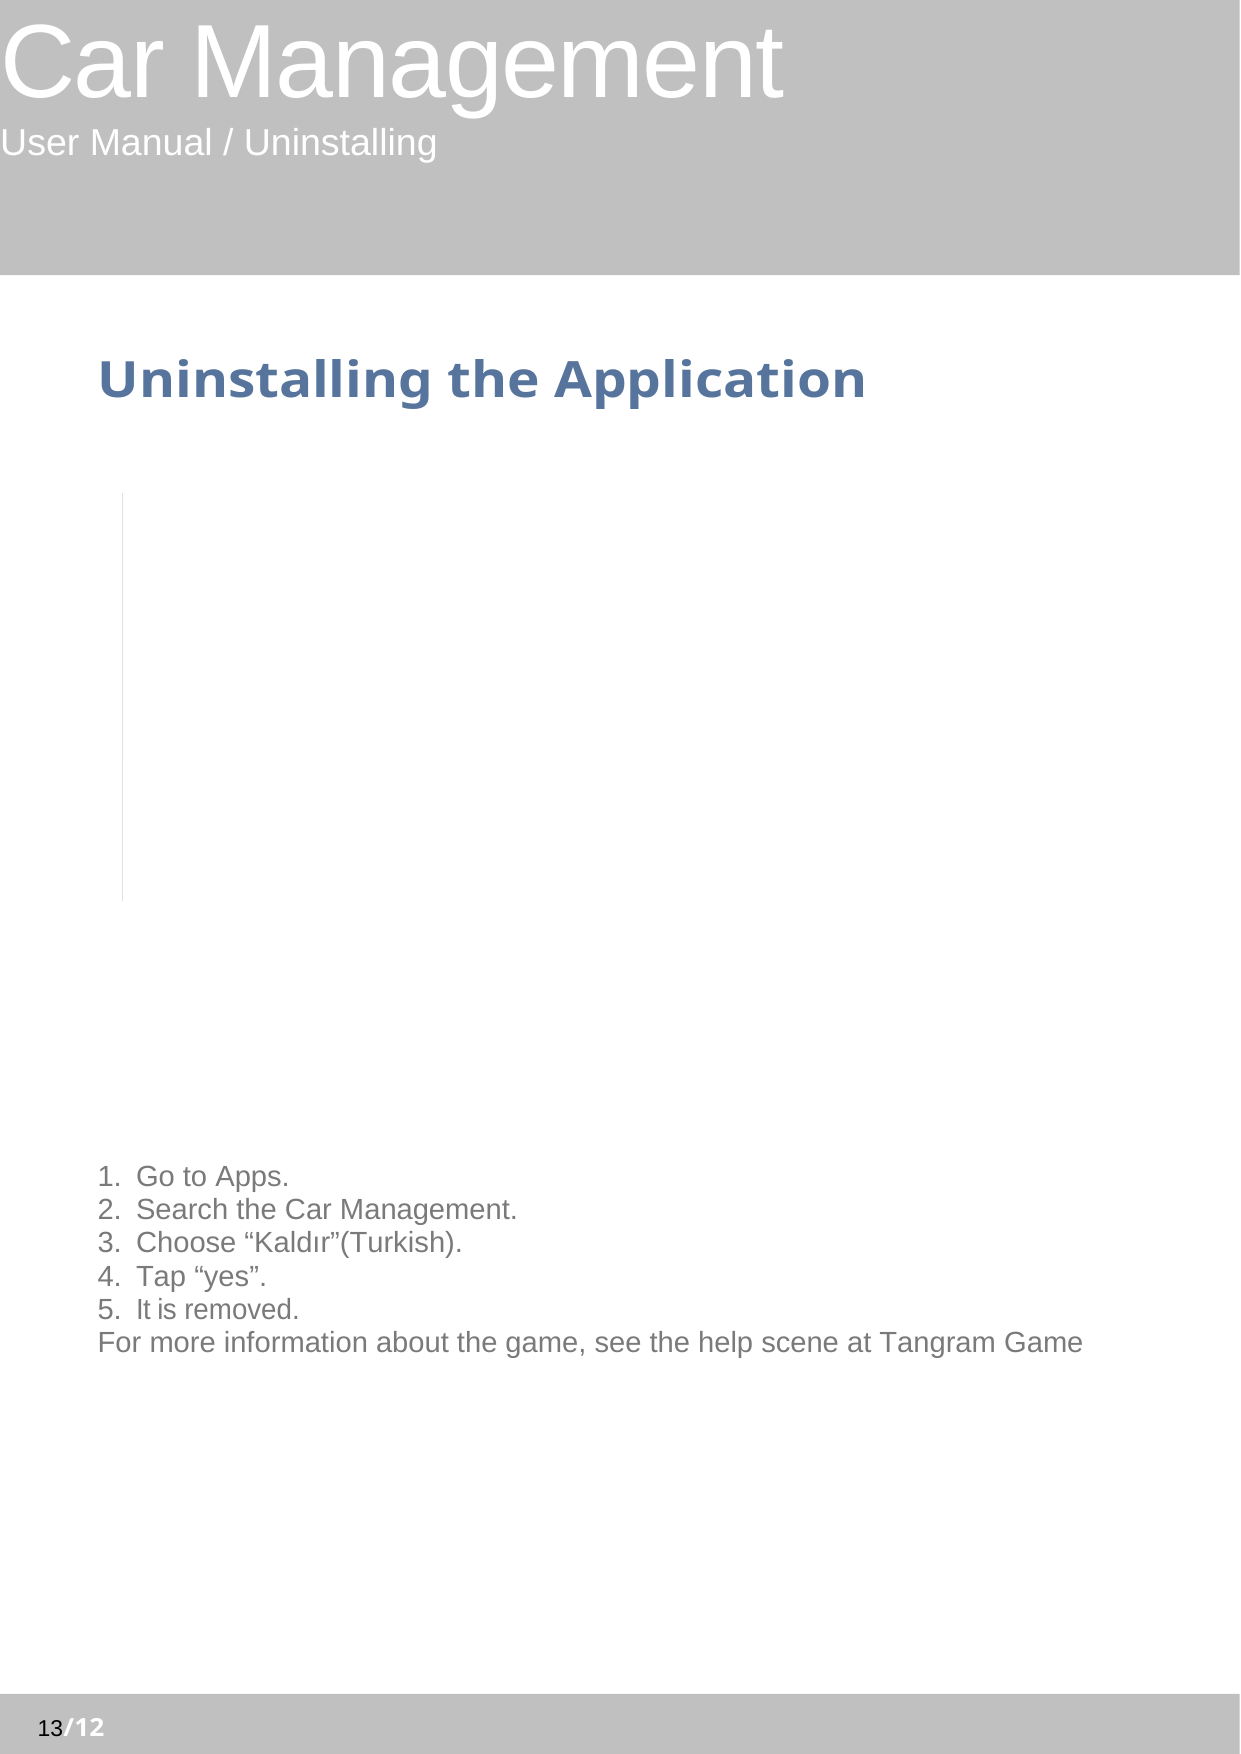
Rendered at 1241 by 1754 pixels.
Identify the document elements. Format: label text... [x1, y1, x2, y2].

subtitle Uninstalling the Application [97, 344, 1240, 412]
list Tap “yes”. [97, 1259, 1240, 1293]
list Search the Car Management. [97, 1193, 1240, 1226]
list Go to Apps. [97, 1159, 1240, 1193]
text For more information about the game, see the help scene at Tangram Game [97, 1326, 1240, 1360]
list It is removed. [97, 1293, 1240, 1326]
list Choose “Kaldır”(Turkish). [97, 1226, 1240, 1259]
